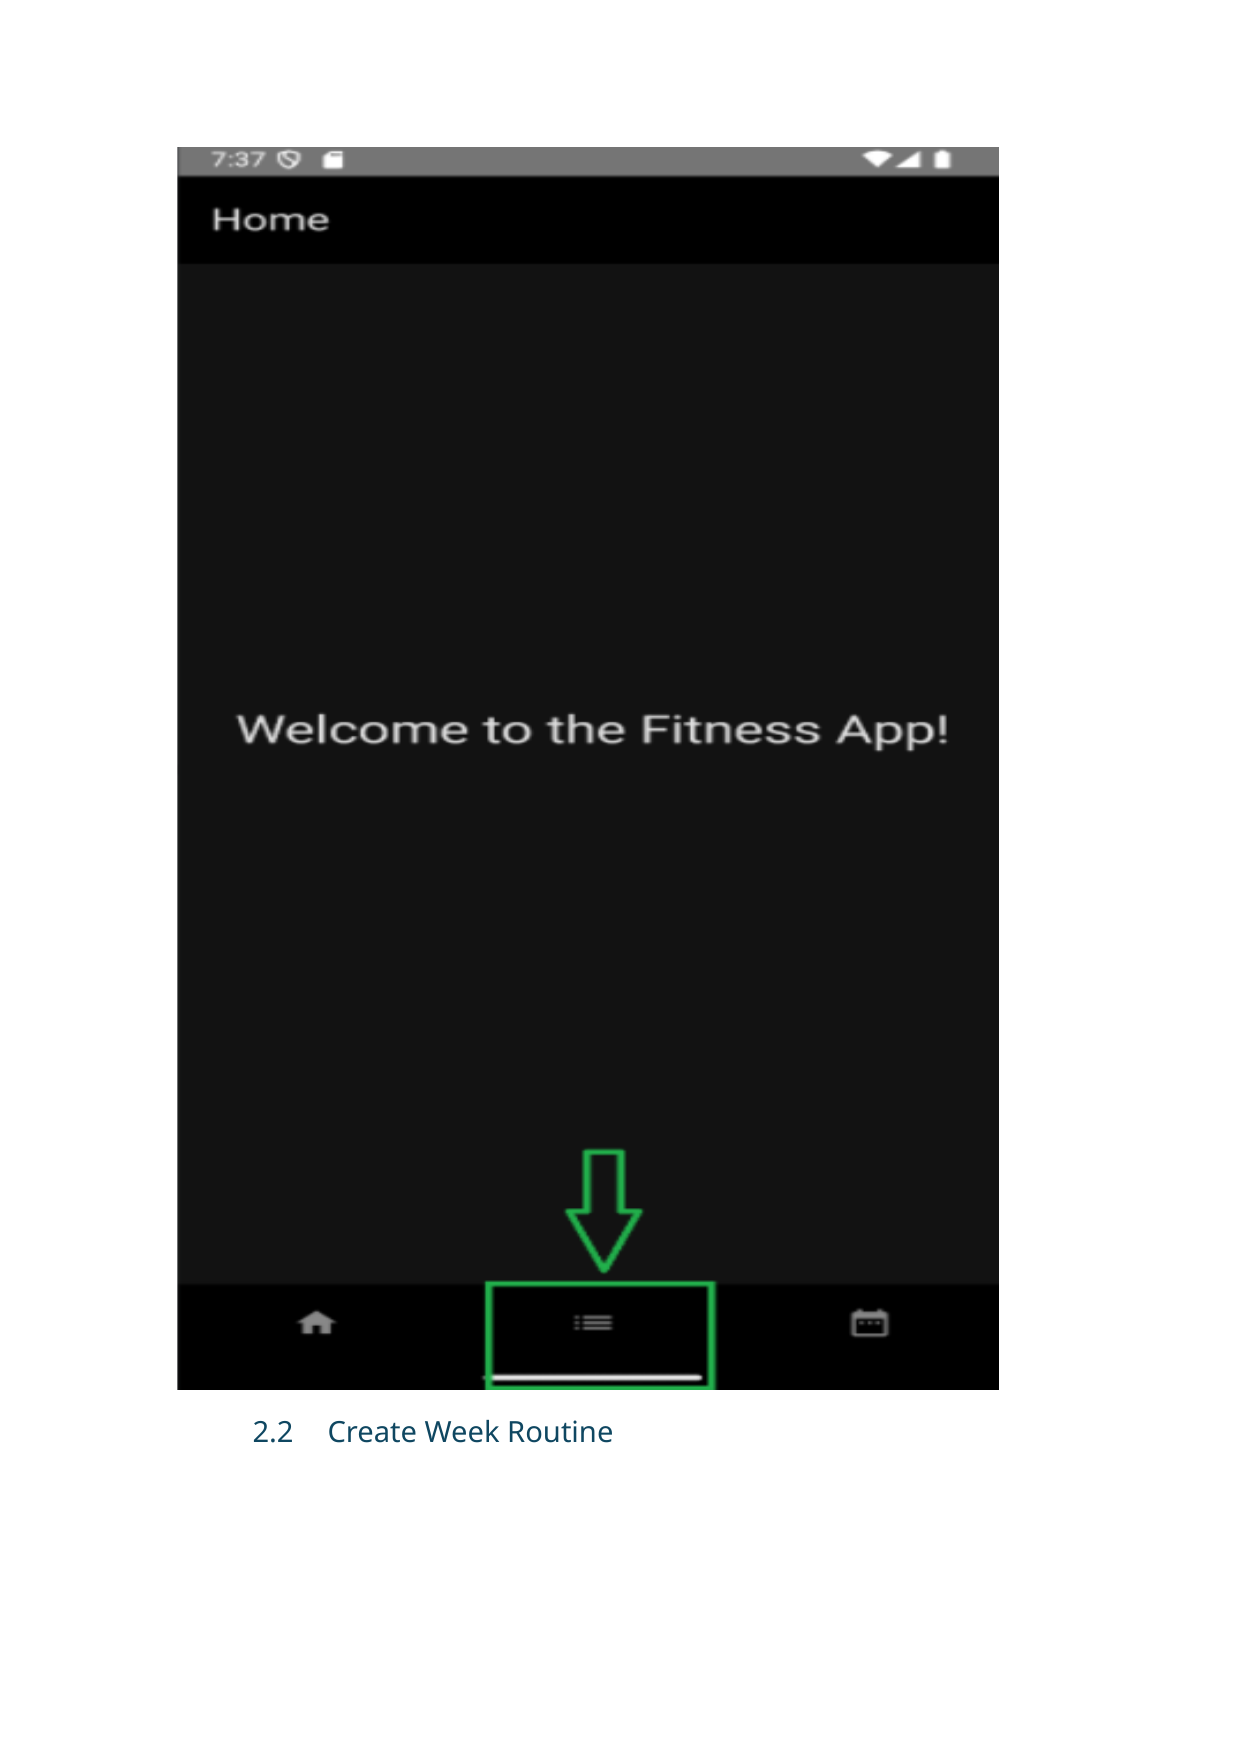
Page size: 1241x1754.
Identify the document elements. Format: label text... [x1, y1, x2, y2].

picture [177, 147, 999, 1390]
subtitle Create Week Routine [252, 1412, 1063, 1451]
